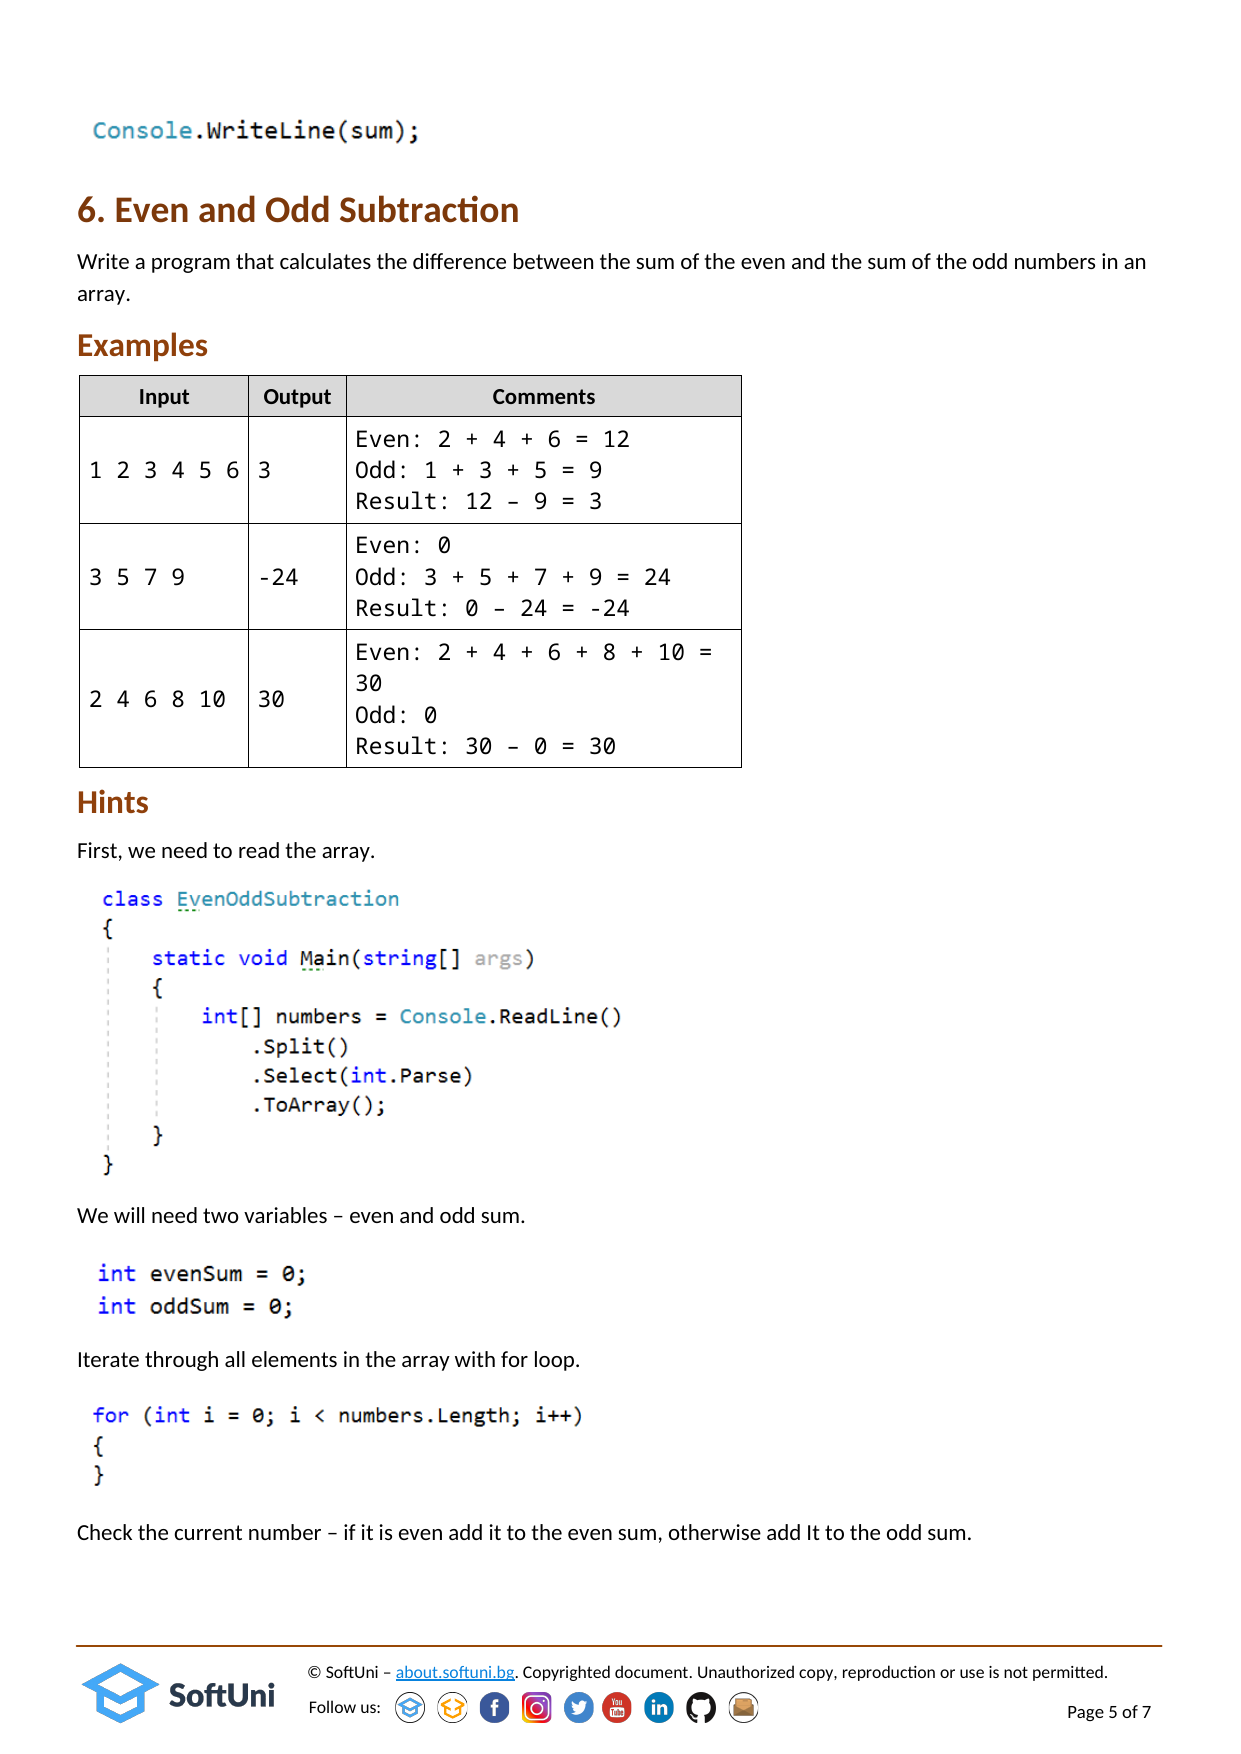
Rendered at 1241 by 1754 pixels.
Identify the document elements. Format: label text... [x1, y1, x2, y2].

table_header Comments [347, 376, 741, 416]
picture [644, 1714, 653, 1723]
subtitle Hints [77, 781, 1163, 821]
picture [602, 1692, 632, 1723]
picture [665, 1692, 674, 1701]
table_cell 3 5 7 9 [80, 524, 248, 629]
table_cell 3 [249, 417, 346, 522]
picture [686, 1692, 716, 1723]
table_cell Even: 0 Odd: 3 + 5 + 7 + 9 = 24 Result: 0 – 24 = -24 [347, 524, 741, 629]
picture [665, 1714, 674, 1723]
picture [522, 1692, 552, 1723]
table_cell 30 [249, 630, 346, 767]
picture [644, 1692, 653, 1701]
picture [395, 1692, 425, 1723]
picture [479, 1692, 510, 1723]
picture [82, 880, 644, 1185]
text First, we need to read the array. [77, 836, 1163, 864]
picture [658, 1705, 667, 1714]
table_header Input [80, 376, 248, 416]
table_cell 2 4 6 8 10 [80, 630, 248, 767]
picture [76, 95, 450, 161]
table_cell 1 2 3 4 5 6 [80, 417, 248, 522]
picture [437, 1692, 468, 1723]
table_cell -24 [249, 524, 346, 629]
picture [76, 1246, 318, 1329]
text Iterate through all elements in the array with for loop. [77, 1345, 1163, 1373]
subtitle Examples [77, 324, 1163, 365]
picture [75, 1658, 281, 1729]
table_cell Even: 2 + 4 + 6 + 8 + 10 = 30 Odd: 0 Result: 30 – 0 = 30 [347, 630, 741, 767]
picture [76, 1389, 644, 1502]
text We will need two variables – even and odd sum. [77, 1201, 1163, 1229]
text Write a program that calculates the difference between the sum of the even and the sum of the odd numbers in an array. [77, 247, 1163, 307]
picture [564, 1692, 594, 1723]
text Check the current number – if it is even add it to the even sum, otherwise add It to the odd sum. [77, 1518, 1163, 1546]
picture [728, 1692, 759, 1723]
table_cell Even: 2 + 4 + 6 = 12 Odd: 1 + 3 + 5 = 9 Result: 12 – 9 = 3 [347, 417, 741, 522]
subtitle Even and Odd Subtraction [77, 186, 1163, 232]
table_header Output [249, 376, 346, 416]
